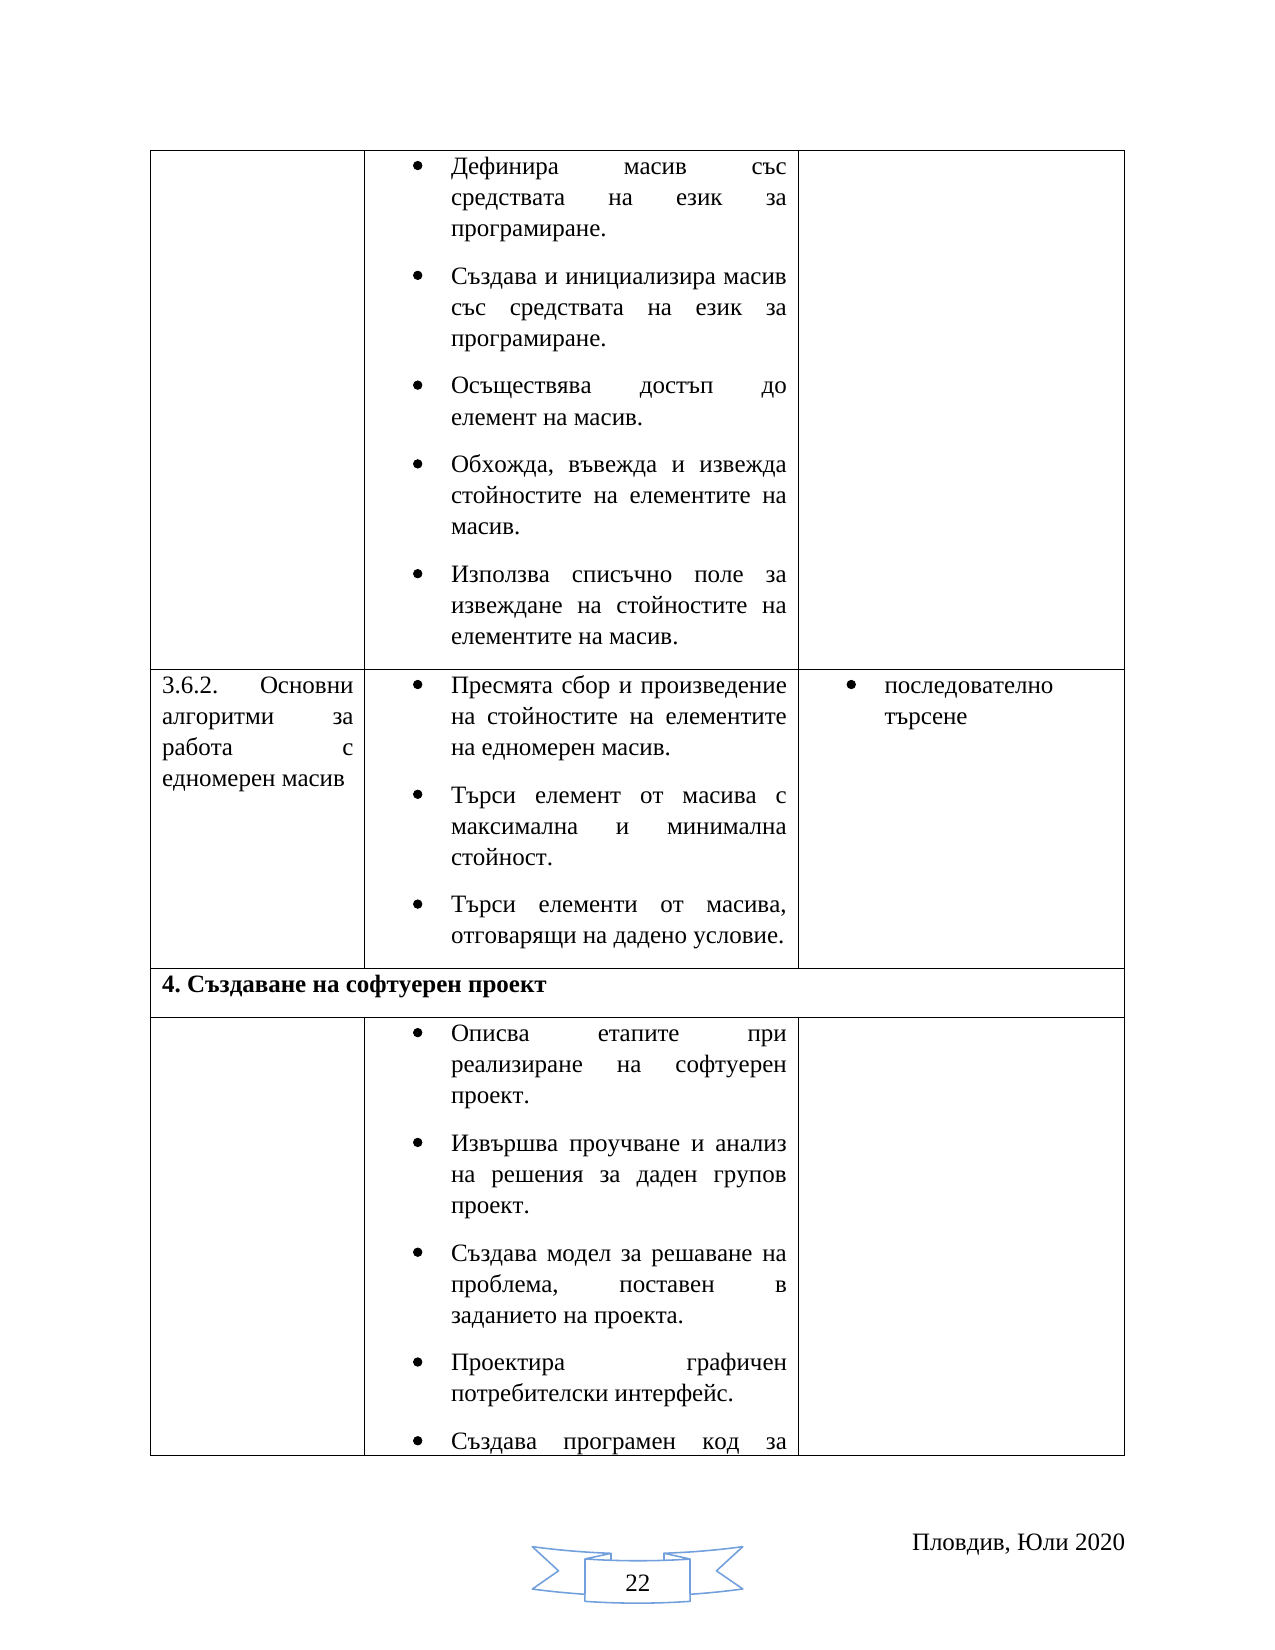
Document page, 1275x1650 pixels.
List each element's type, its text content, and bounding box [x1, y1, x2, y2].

table_cell Пресмята сбор и произведение на стойностите на елементите на едномерен масив. Търси елемент от масива с максимална и минимална стойност. Търси елементи от масива, отговарящи на дадено условие. [365, 670, 798, 968]
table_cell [151, 151, 364, 669]
table_cell 4. Създаване на софтуерен проект [151, 969, 1124, 1017]
table_cell [151, 1018, 364, 1455]
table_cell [799, 151, 1124, 669]
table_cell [365, 151, 798, 669]
table_cell [799, 1018, 1124, 1455]
table_cell последователно търсене [799, 670, 1124, 968]
table_cell 3.6.2. Основни алгоритми за работа с едномерен масив [151, 670, 364, 968]
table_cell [365, 1018, 798, 1455]
